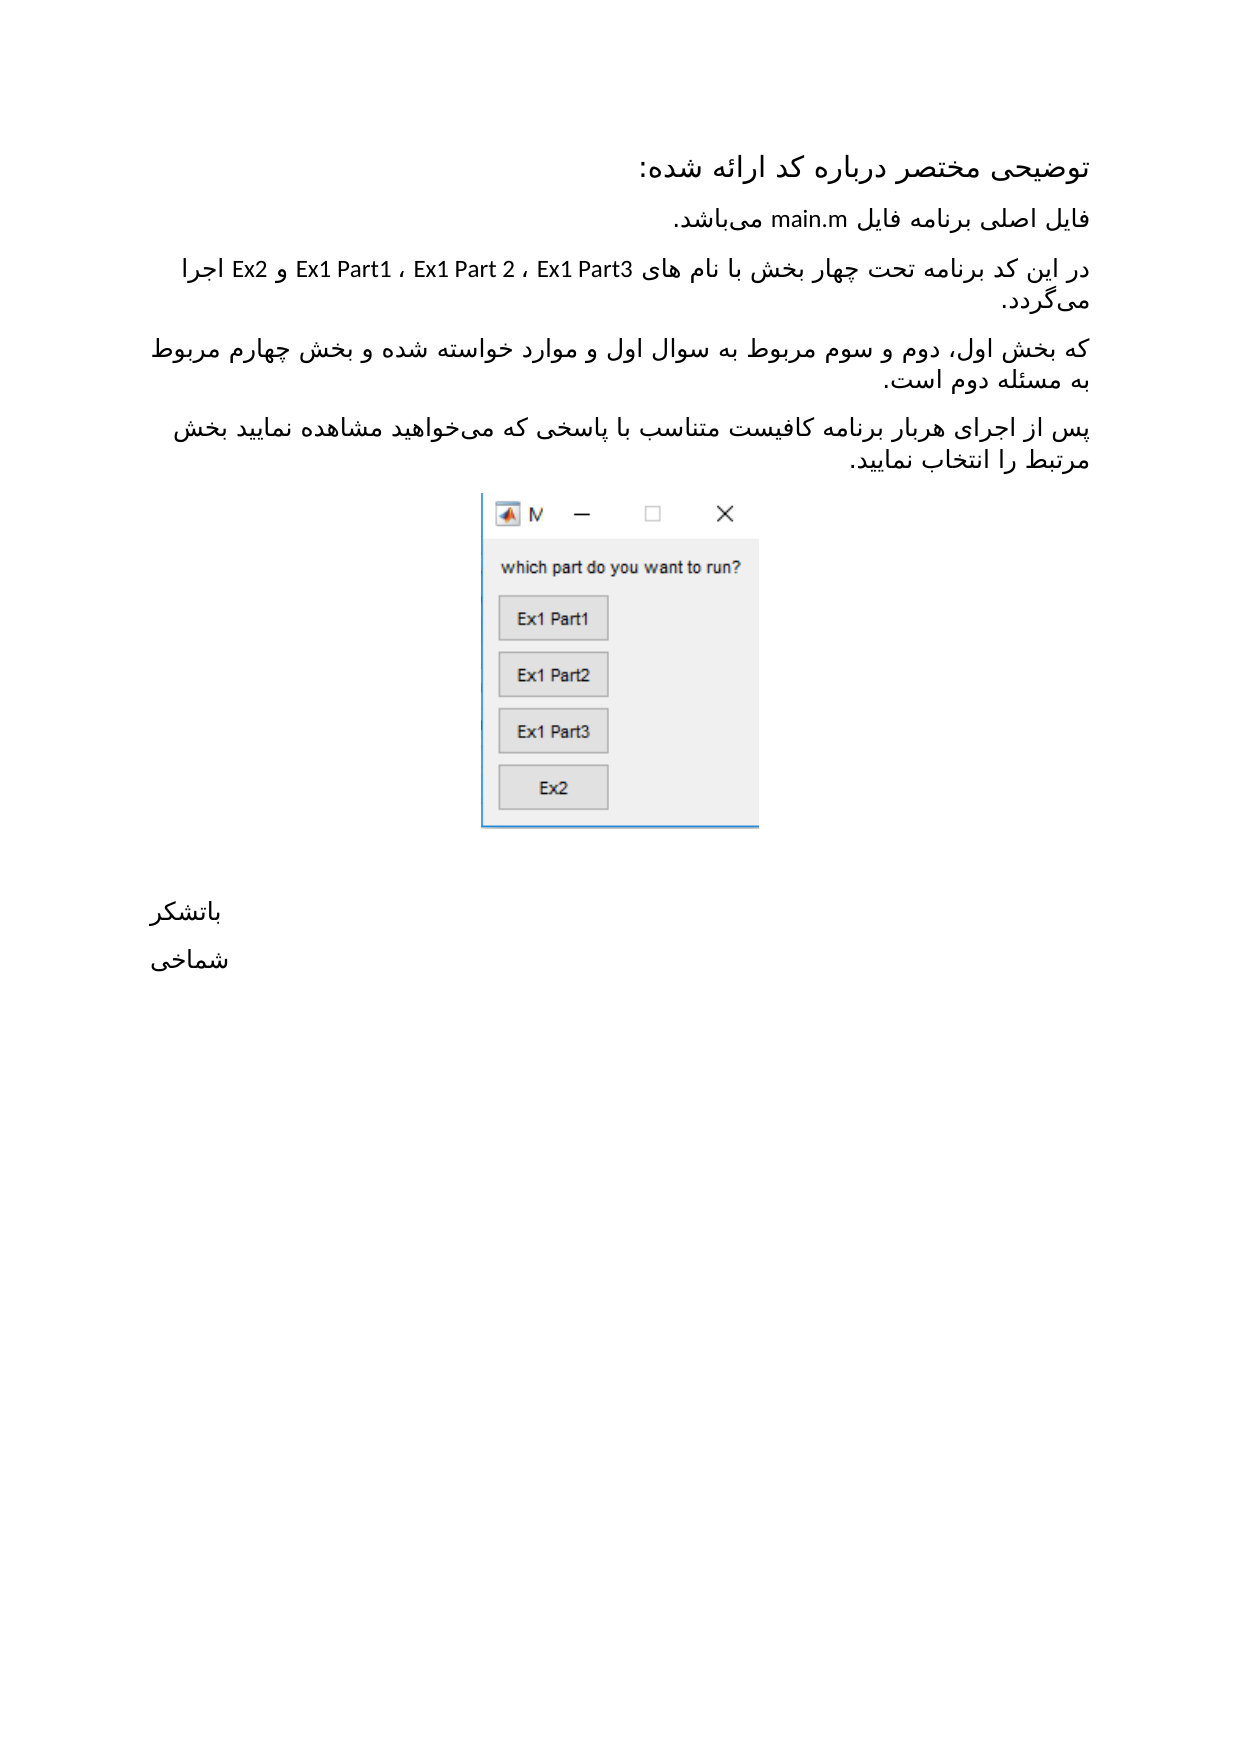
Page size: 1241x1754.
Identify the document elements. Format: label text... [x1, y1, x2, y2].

text توضیحی مختصر درباره کد ارائه شده: [150, 150, 1090, 184]
text باتشکر [150, 897, 1090, 927]
picture [481, 493, 759, 829]
text فایل اصلی برنامه فایل main.m می‌باشد. [150, 203, 1090, 234]
text که بخش اول، دوم و سوم مربوط به سوال اول و موارد خواسته شده و بخش چهارم مربوط به مسئله دوم است. [150, 334, 1090, 394]
text پس از اجرای هربار برنامه کافیست متناسب با پاسخی که می‌خواهید مشاهده نمایید بخش مرتبط را انتخاب نمایید. [150, 413, 1090, 474]
text شماخی [150, 946, 1090, 975]
text در این کد برنامه تحت چهار بخش با نام های Ex1 Part1 ، Ex1 Part 2 ، Ex1 Part3 و Ex2 اجرا می‌گردد. [150, 253, 1090, 315]
